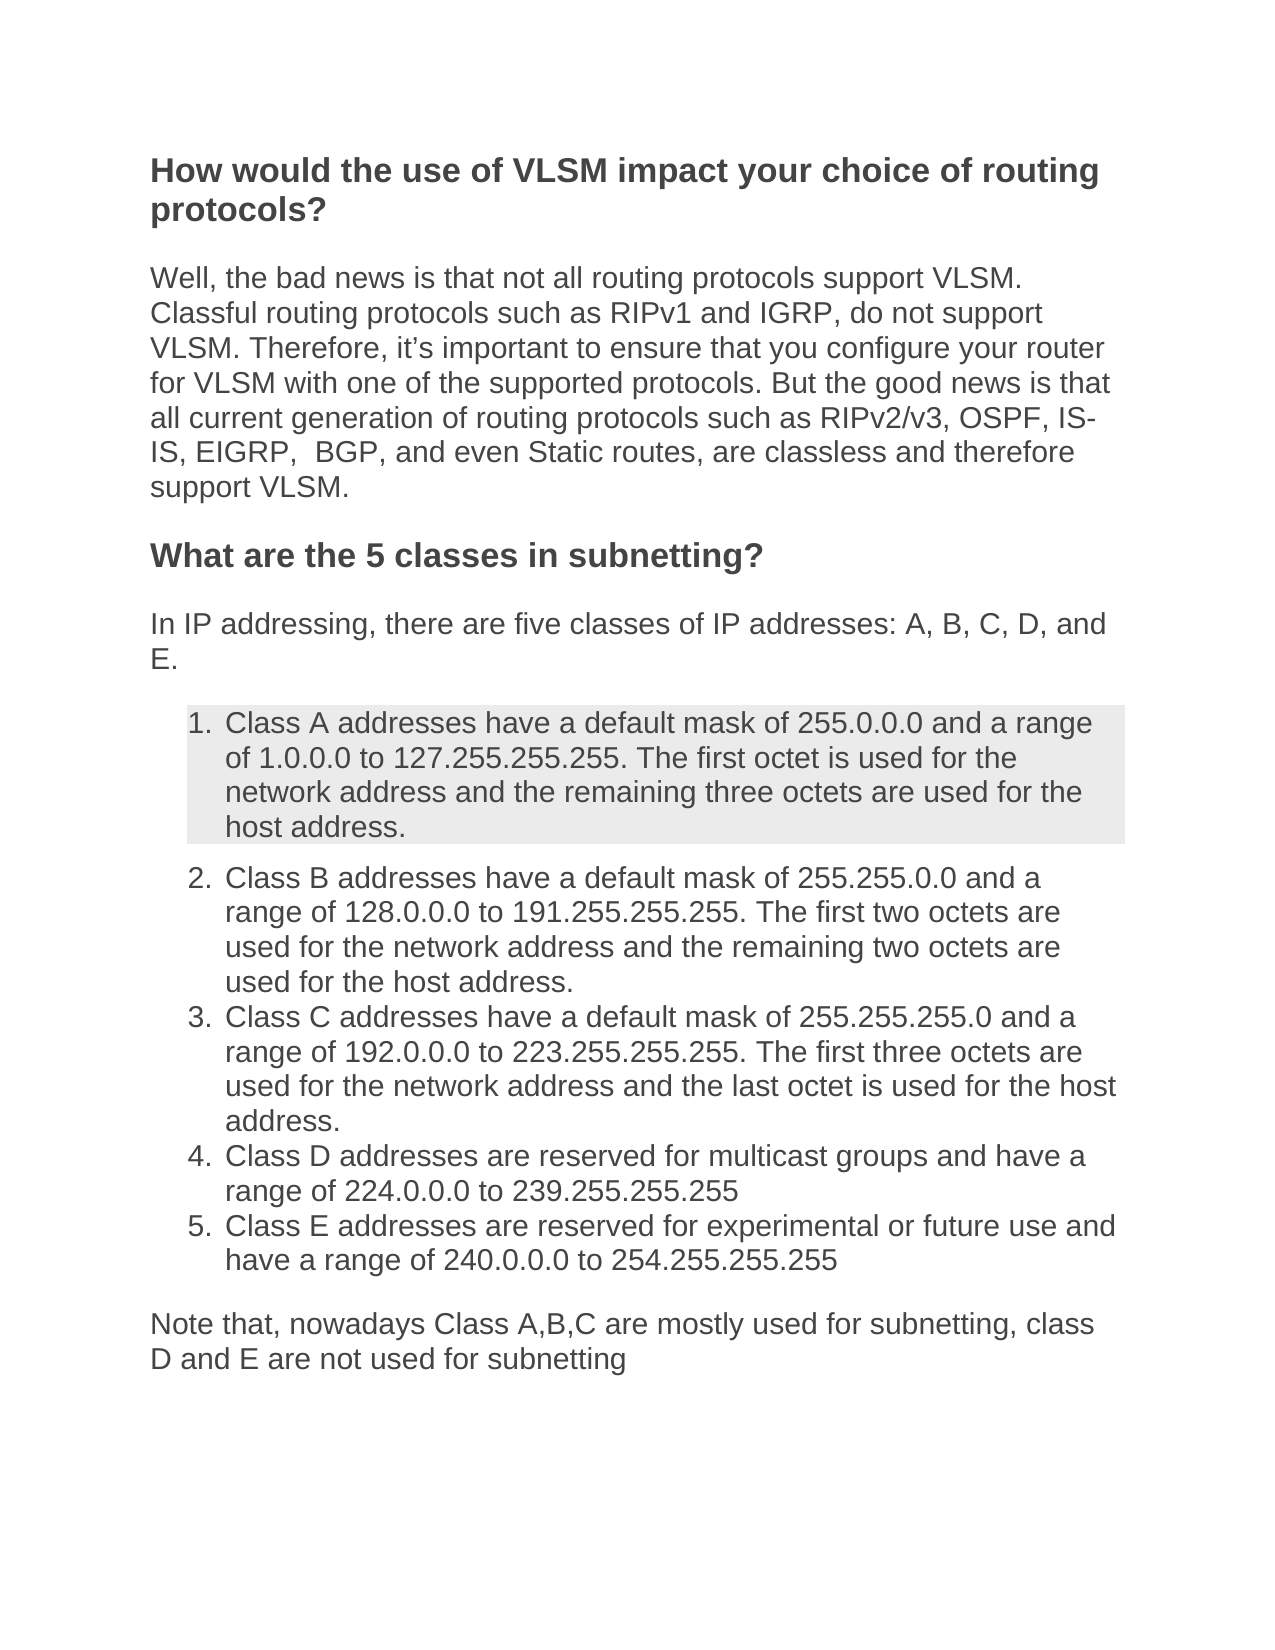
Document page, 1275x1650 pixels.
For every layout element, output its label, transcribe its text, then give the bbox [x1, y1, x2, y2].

subtitle How would the use of VLSM impact your choice of routing protocols? [150, 150, 1125, 229]
list Class A addresses have a default mask of 255.0.0.0 and a range of 1.0.0.0 to 127.255.255.255. The first octet is used for the network address and the remaining three octets are used for the host address. [187, 705, 1125, 844]
list Class C addresses have a default mask of 255.255.255.0 and a range of 192.0.0.0 to 223.255.255.255. The first three octets are used for the network address and the last octet is used for the host address. [187, 999, 1125, 1138]
list Class E addresses are reserved for experimental or future use and have a range of 240.0.0.0 to 254.255.255.255 [187, 1207, 1125, 1277]
text Well, the bad news is that not all routing protocols support VLSM. Classful routing protocols such as RIPv1 and IGRP, do not support VLSM. Therefore, it’s important to ensure that you configure your router for VLSM with one of the supported protocols. But the good news is that all current generation of routing protocols such as RIPv2/v3, OSPF, IS-IS, EIGRP, BGP, and even Static routes, are classless and therefore support VLSM. [150, 260, 1125, 504]
subtitle What are the 5 classes in subnetting? [150, 535, 1125, 575]
list Class B addresses have a default mask of 255.255.0.0 and a range of 128.0.0.0 to 191.255.255.255. The first two octets are used for the network address and the remaining two octets are used for the host address. [187, 859, 1125, 999]
text In IP addressing, there are five classes of IP addresses: A, B, C, D, and E. [150, 606, 1125, 676]
text Note that, nowadays Class A,B,C are mostly used for subnetting, class D and E are not used for subnetting [150, 1306, 1125, 1376]
list Class D addresses are reserved for multicast groups and have a range of 224.0.0.0 to 239.255.255.255 [187, 1138, 1125, 1207]
